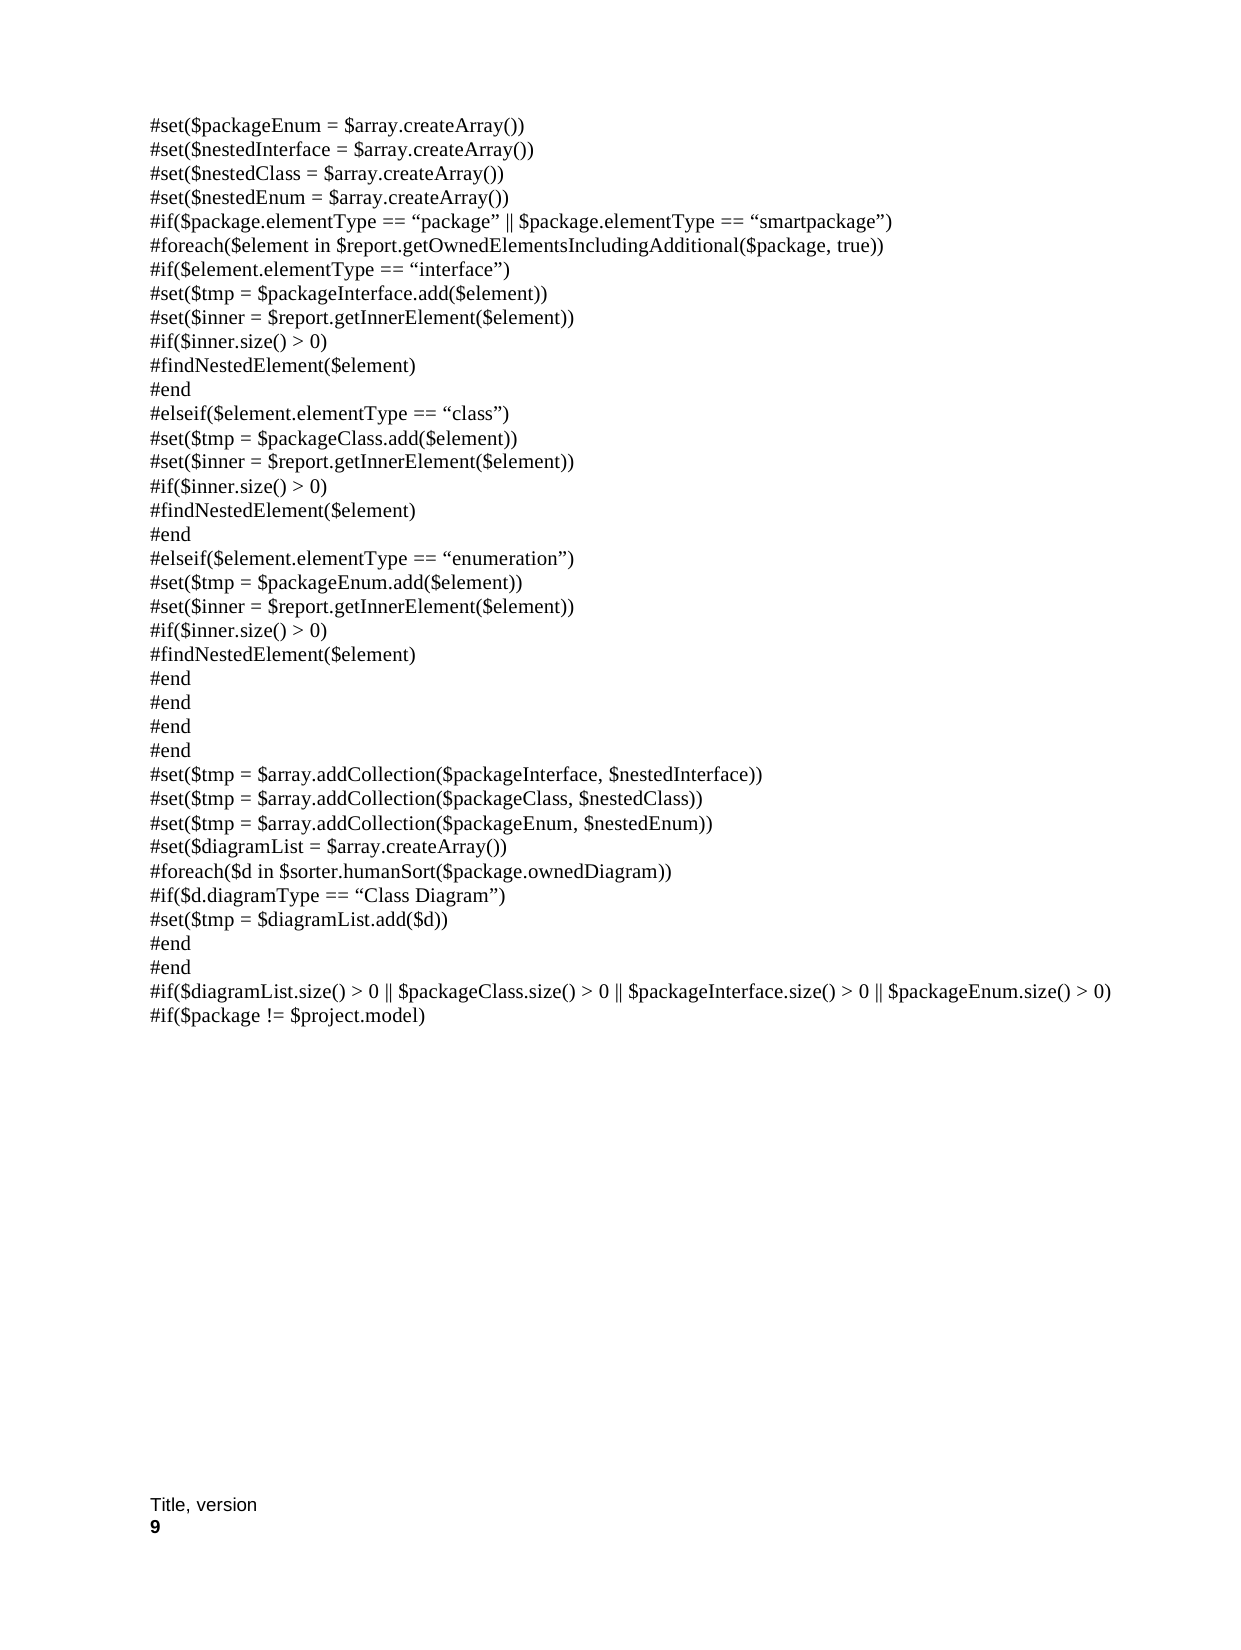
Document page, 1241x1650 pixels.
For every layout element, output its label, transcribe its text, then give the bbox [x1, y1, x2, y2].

text #if($package != $project.model) [150, 1003, 1165, 1027]
text #set($diagramList = $array.createArray()) [150, 834, 1165, 858]
text #foreach($element in $report.getOwnedElementsIncludingAdditional($package, true)) [150, 233, 1165, 257]
text #set($packageEnum = $array.createArray()) [150, 112, 1165, 137]
text #set($inner = $report.getInnerElement($element)) [150, 305, 1165, 329]
text #end [150, 377, 1165, 401]
text #set($tmp = $array.addCollection($packageInterface, $nestedInterface)) [150, 762, 1165, 786]
text #elseif($element.elementType == “enumeration”) [150, 546, 1165, 570]
text #end [150, 714, 1165, 738]
text #end [150, 522, 1165, 546]
text #set($inner = $report.getInnerElement($element)) [150, 594, 1165, 618]
text #set($tmp = $packageClass.add($element)) [150, 425, 1165, 449]
text #foreach($d in $sorter.humanSort($package.ownedDiagram)) [150, 858, 1165, 882]
text #set($tmp = $array.addCollection($packageClass, $nestedClass)) [150, 786, 1165, 810]
text #if($element.elementType == “interface”) [150, 257, 1165, 281]
text #if($package.elementType == “package” || $package.elementType == “smartpackage”) [150, 209, 1165, 233]
text #elseif($element.elementType == “class”) [150, 401, 1165, 425]
text #end [150, 931, 1165, 955]
text #set($tmp = $packageEnum.add($element)) [150, 570, 1165, 594]
text #if($inner.size() > 0) [150, 329, 1165, 353]
text #findNestedElement($element) [150, 642, 1165, 666]
text #end [150, 955, 1165, 979]
text #set($tmp = $array.addCollection($packageEnum, $nestedEnum)) [150, 810, 1165, 834]
text #set($inner = $report.getInnerElement($element)) [150, 449, 1165, 473]
text #end [150, 690, 1165, 714]
text #findNestedElement($element) [150, 353, 1165, 377]
text #end [150, 666, 1165, 690]
text #if($inner.size() > 0) [150, 473, 1165, 497]
text #findNestedElement($element) [150, 497, 1165, 522]
text #if($inner.size() > 0) [150, 618, 1165, 642]
text #set($nestedClass = $array.createArray()) [150, 161, 1165, 185]
text #if($diagramList.size() > 0 || $packageClass.size() > 0 || $packageInterface.size() > 0 || $packageEnum.size() > 0) [150, 979, 1165, 1003]
text #set($nestedInterface = $array.createArray()) [150, 137, 1165, 161]
text #end [150, 738, 1165, 762]
text #set($nestedEnum = $array.createArray()) [150, 185, 1165, 209]
text #set($tmp = $packageInterface.add($element)) [150, 281, 1165, 305]
text #set($tmp = $diagramList.add($d)) [150, 907, 1165, 931]
text #if($d.diagramType == “Class Diagram”) [150, 882, 1165, 907]
